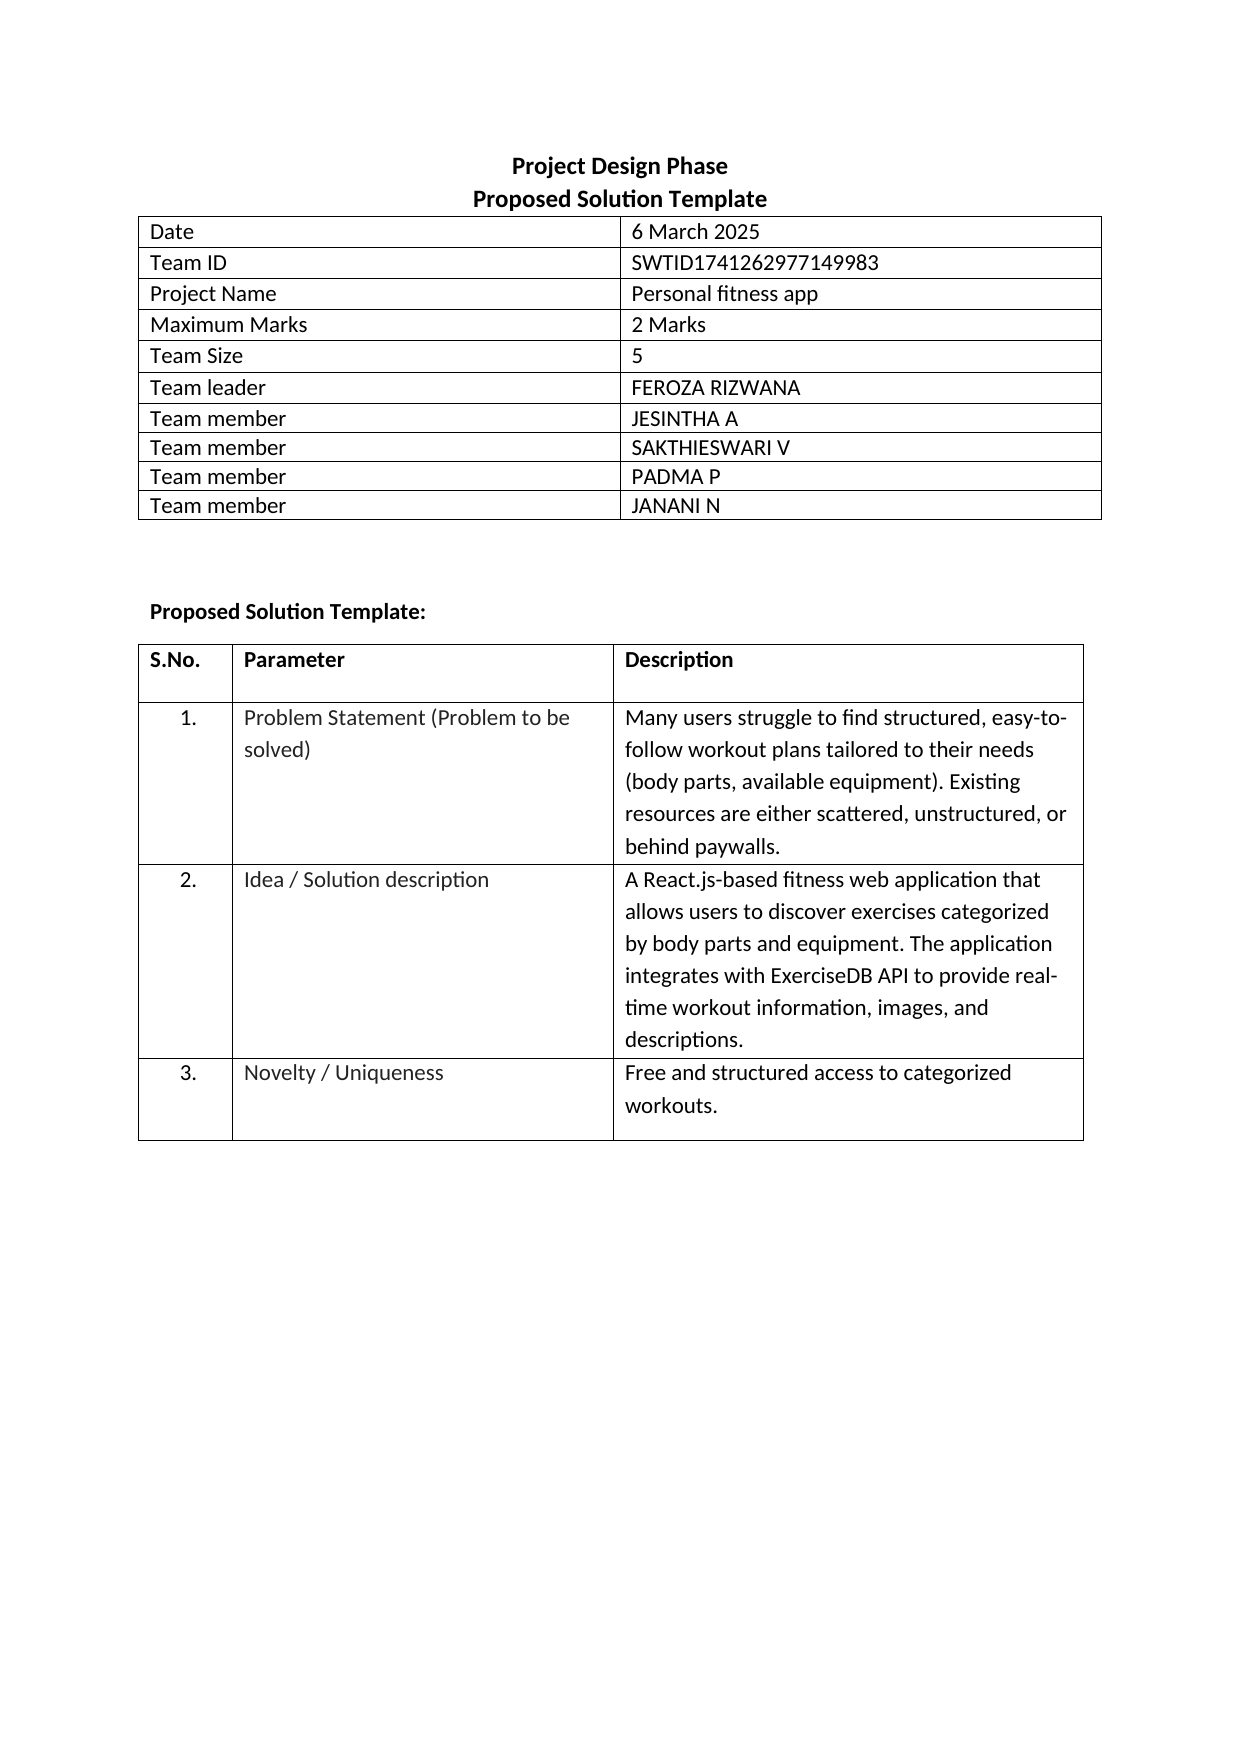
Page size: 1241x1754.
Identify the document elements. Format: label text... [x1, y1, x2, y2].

table_cell Project Name [139, 279, 620, 309]
table_cell Team member [139, 433, 620, 461]
table_header Date [139, 217, 620, 247]
table_cell Problem Statement (Problem to be solved) [233, 703, 613, 864]
table_cell 5 [621, 341, 1101, 372]
table_cell Team Size [139, 341, 620, 372]
table_cell [139, 865, 232, 1057]
table_cell Team ID [139, 248, 620, 278]
table_cell Idea / Solution description [233, 865, 613, 1057]
table_cell PADMA P [621, 462, 1101, 490]
table_cell A React.js-based fitness web application that allows users to discover exercises categorized by body parts and equipment. The application integrates with ExerciseDB API to provide real-time workout information, images, and descriptions. [614, 865, 1083, 1057]
table_header Description [614, 645, 1083, 702]
table_cell JESINTHA A [621, 404, 1101, 432]
table_cell Team member [139, 404, 620, 432]
table_cell SWTID1741262977149983 [621, 248, 1101, 278]
table_cell SAKTHIESWARI V [621, 433, 1101, 461]
text Project Design Phase [150, 150, 1090, 181]
table_cell [139, 1059, 232, 1139]
table_header S.No. [139, 645, 232, 702]
table_cell Team leader [139, 373, 620, 403]
text Proposed Solution Template [150, 183, 1090, 213]
table_cell JANANI N [621, 491, 1101, 519]
text Proposed Solution Template: [150, 597, 1090, 625]
table_header 6 March 2025 [621, 217, 1101, 247]
table_cell Team member [139, 462, 620, 490]
table_cell Team member [139, 491, 620, 519]
table_cell Personal fitness app [621, 279, 1101, 309]
table_cell Novelty / Uniqueness [233, 1059, 613, 1139]
table_cell Many users struggle to find structured, easy-to-follow workout plans tailored to their needs (body parts, available equipment). Existing resources are either scattered, unstructured, or behind paywalls. [614, 703, 1083, 864]
table_header Parameter [233, 645, 613, 702]
table_cell FEROZA RIZWANA [621, 373, 1101, 403]
table_cell [139, 703, 232, 864]
table_cell Free and structured access to categorized workouts. [614, 1059, 1083, 1139]
table_cell Maximum Marks [139, 310, 620, 340]
table_cell 2 Marks [621, 310, 1101, 340]
